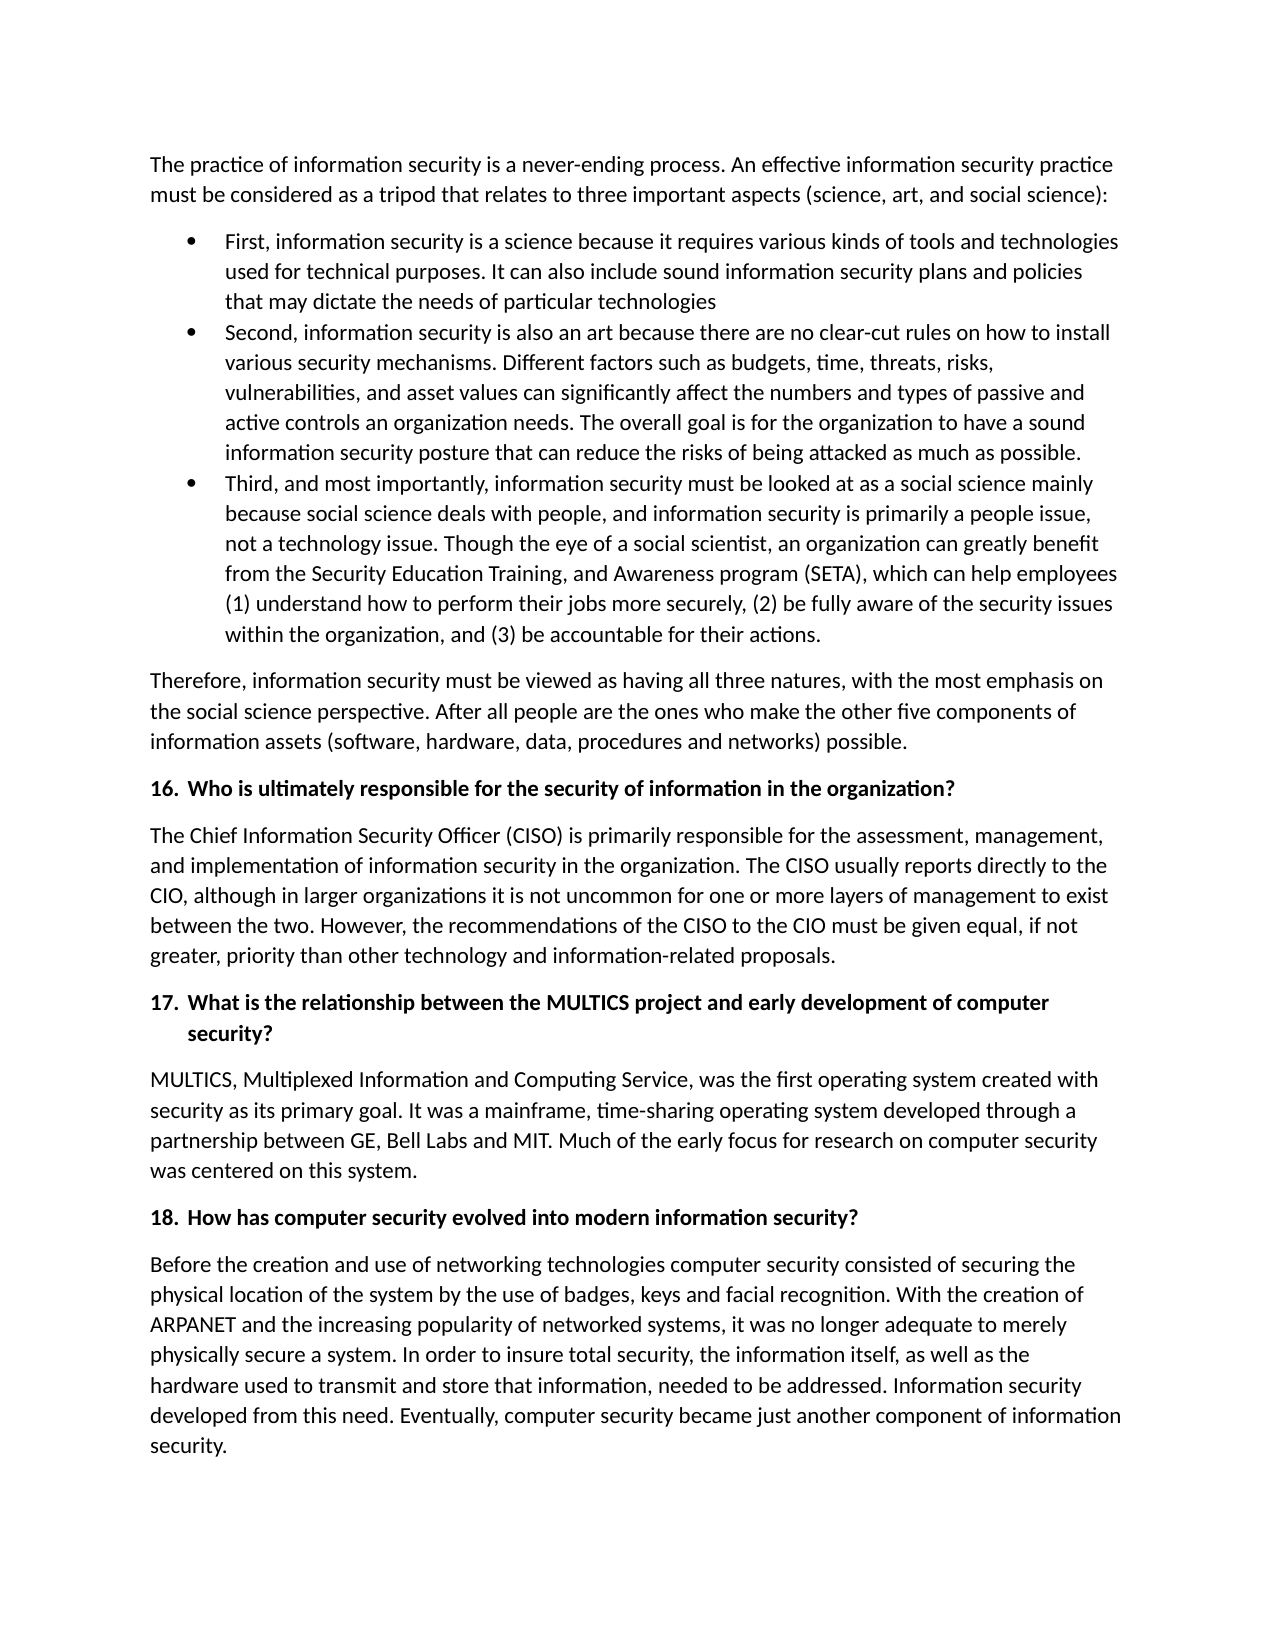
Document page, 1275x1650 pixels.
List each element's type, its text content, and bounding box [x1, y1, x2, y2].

text The practice of information security is a never-ending process. An effective information security practice must be considered as a tripod that relates to three important aspects (science, art, and social science): [150, 150, 1125, 208]
text The Chief Information Security Officer (CISO) is primarily responsible for the assessment, management, and implementation of information security in the organization. The CISO usually reports directly to the CIO, although in larger organizations it is not uncommon for one or more layers of management to exist between the two. However, the recommendations of the CISO to the CIO must be given equal, if not greater, priority than other technology and information-related proposals. [150, 821, 1125, 970]
text MULTICS, Multiplexed Information and Computing Service, was the first operating system created with security as its primary goal. It was a mainframe, time-sharing operating system developed through a partnership between GE, Bell Labs and MIT. Much of the early focus for research on computer security was centered on this system. [150, 1066, 1125, 1184]
list Third, and most importantly, information security must be looked at as a social science mainly because social science deals with people, and information security is primarily a people issue, not a technology issue. Though the eye of a social scientist, an organization can greatly benefit from the Security Education Training, and Awareness program (SETA), which can help employees (1) understand how to perform their jobs more securely, (2) be fully aware of the security issues within the organization, and (3) be accountable for their actions. [187, 469, 1125, 648]
list What is the relationship between the MULTICS project and early development of computer security? [150, 988, 1125, 1047]
text Therefore, information security must be viewed as having all three natures, with the most emphasis on the social science perspective. After all people are the ones who make the other five components of information assets (software, hardware, data, procedures and networks) possible. [150, 667, 1125, 755]
text Before the creation and use of networking technologies computer security consisted of securing the physical location of the system by the use of badges, keys and facial recognition. With the creation of ARPANET and the increasing popularity of networked systems, it was no longer adequate to merely physically secure a system. In order to insure total security, the information itself, as well as the hardware used to transmit and store that information, needed to be addressed. Information security developed from this need. Eventually, computer security became just another component of information security. [150, 1250, 1125, 1459]
list First, information security is a science because it requires various kinds of tools and technologies used for technical purposes. It can also include sound information security plans and policies that may dictate the needs of particular technologies [187, 227, 1125, 316]
list How has computer security evolved into modern information security? [150, 1203, 1125, 1231]
list Second, information security is also an art because there are no clear-cut rules on how to install various security mechanisms. Different factors such as budgets, time, threats, risks, vulnerabilities, and asset values can significantly affect the numbers and types of passive and active controls an organization needs. The overall goal is for the organization to have a sound information security posture that can reduce the risks of being attacked as much as possible. [187, 318, 1125, 467]
list Who is ultimately responsible for the security of information in the organization? [150, 774, 1125, 802]
